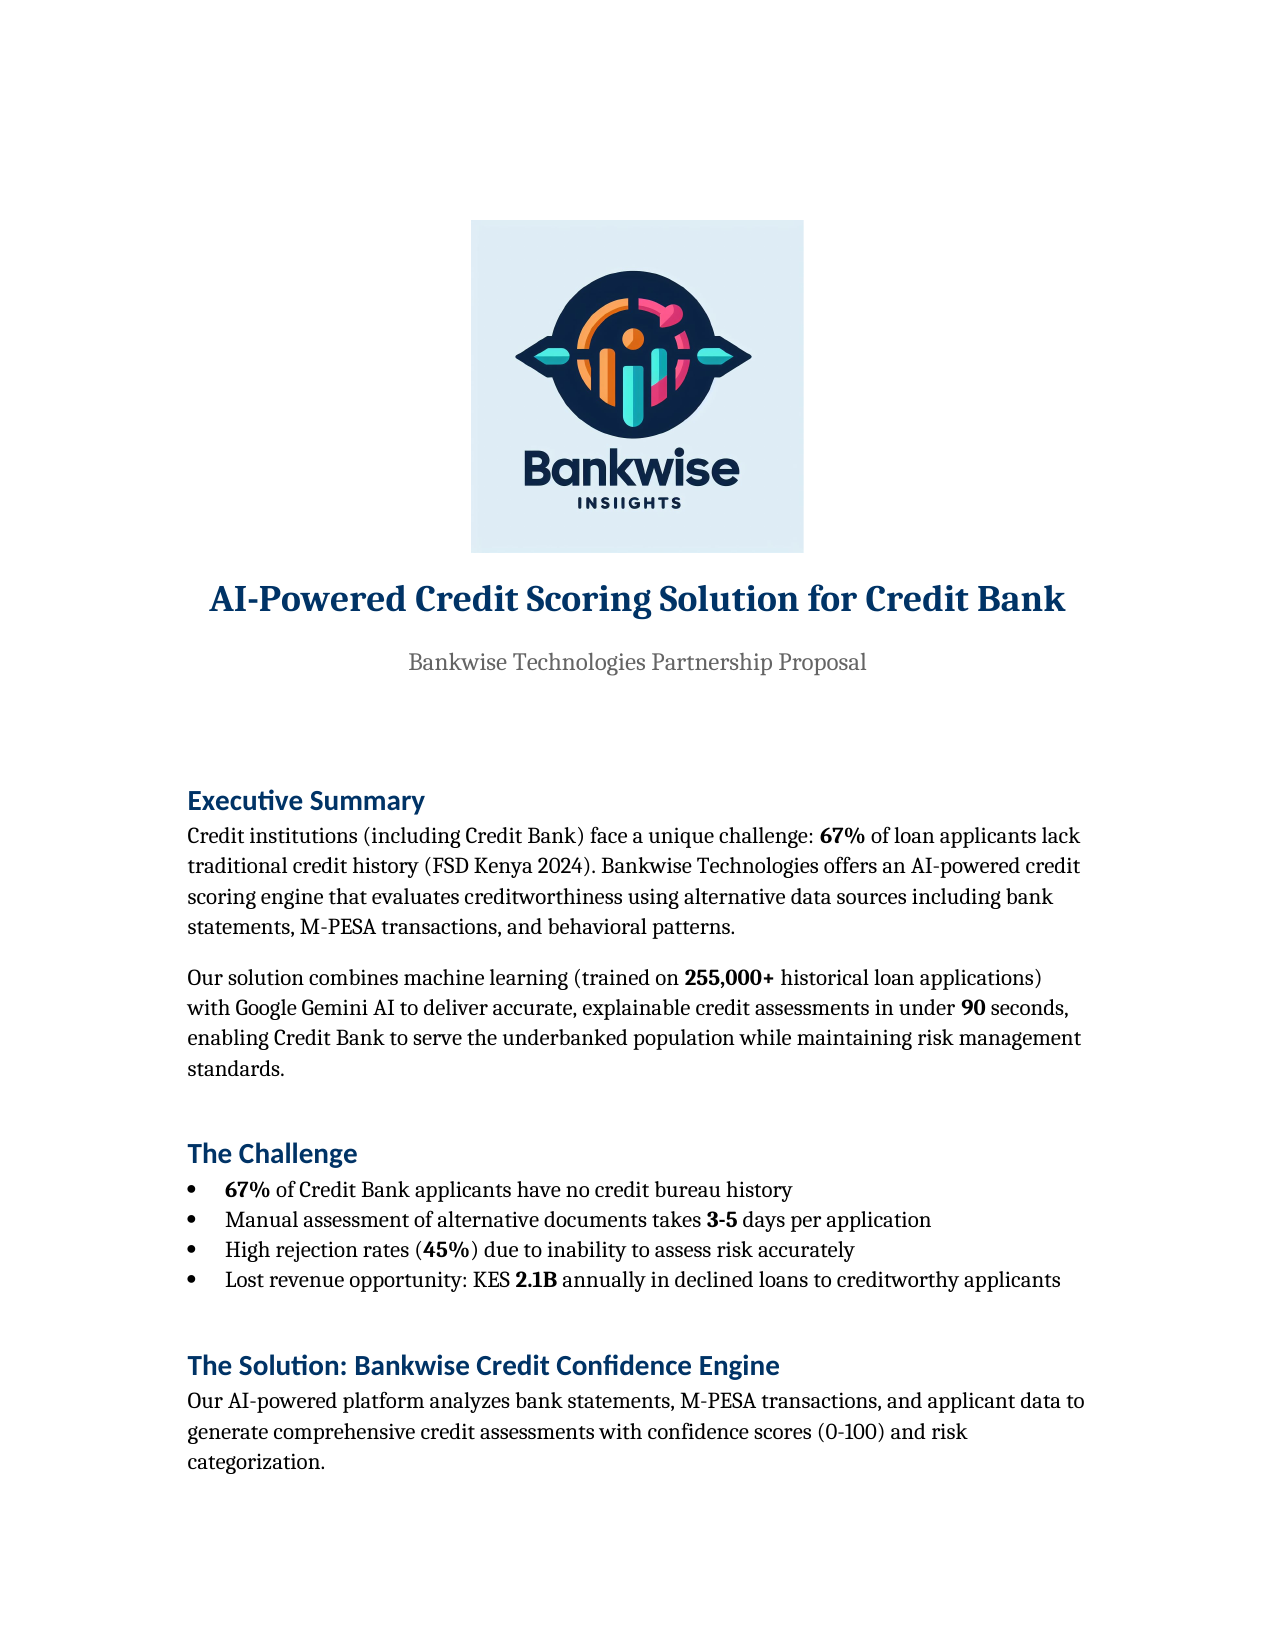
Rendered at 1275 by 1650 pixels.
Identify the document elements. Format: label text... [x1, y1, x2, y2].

subtitle The Solution: Bankwise Credit Confidence Engine [187, 1347, 1087, 1383]
text Credit institutions (including Credit Bank) face a unique challenge: 67% of loan applicants lack traditional credit history (FSD Kenya 2024). Bankwise Technologies offers an AI-powered credit scoring engine that evaluates creditworthiness using alternative data sources including bank statements, M-PESA transactions, and behavioral patterns. [187, 823, 1087, 940]
text AI-Powered Credit Scoring Solution for Credit Bank [187, 578, 1087, 621]
list High rejection rates (45%) due to inability to assess risk accurately [187, 1237, 1087, 1263]
subtitle Executive Summary [187, 782, 1087, 818]
subtitle The Challenge [187, 1136, 1087, 1171]
picture [471, 220, 804, 553]
list Manual assessment of alternative documents takes 3-5 days per application [187, 1207, 1087, 1233]
text Bankwise Technologies Partnership Proposal [187, 648, 1087, 677]
list 67% of Credit Bank applicants have no credit bureau history [187, 1176, 1087, 1203]
text Our solution combines machine learning (trained on 255,000+ historical loan applications) with Google Gemini AI to deliver accurate, explainable credit assessments in under 90 seconds, enabling Credit Bank to serve the underbanked population while maintaining risk management standards. [187, 965, 1087, 1082]
text Our AI-powered platform analyzes bank statements, M-PESA transactions, and applicant data to generate comprehensive credit assessments with confidence scores (0-100) and risk categorization. [187, 1388, 1087, 1475]
list Lost revenue opportunity: KES 2.1B annually in declined loans to creditworthy applicants [187, 1267, 1087, 1293]
